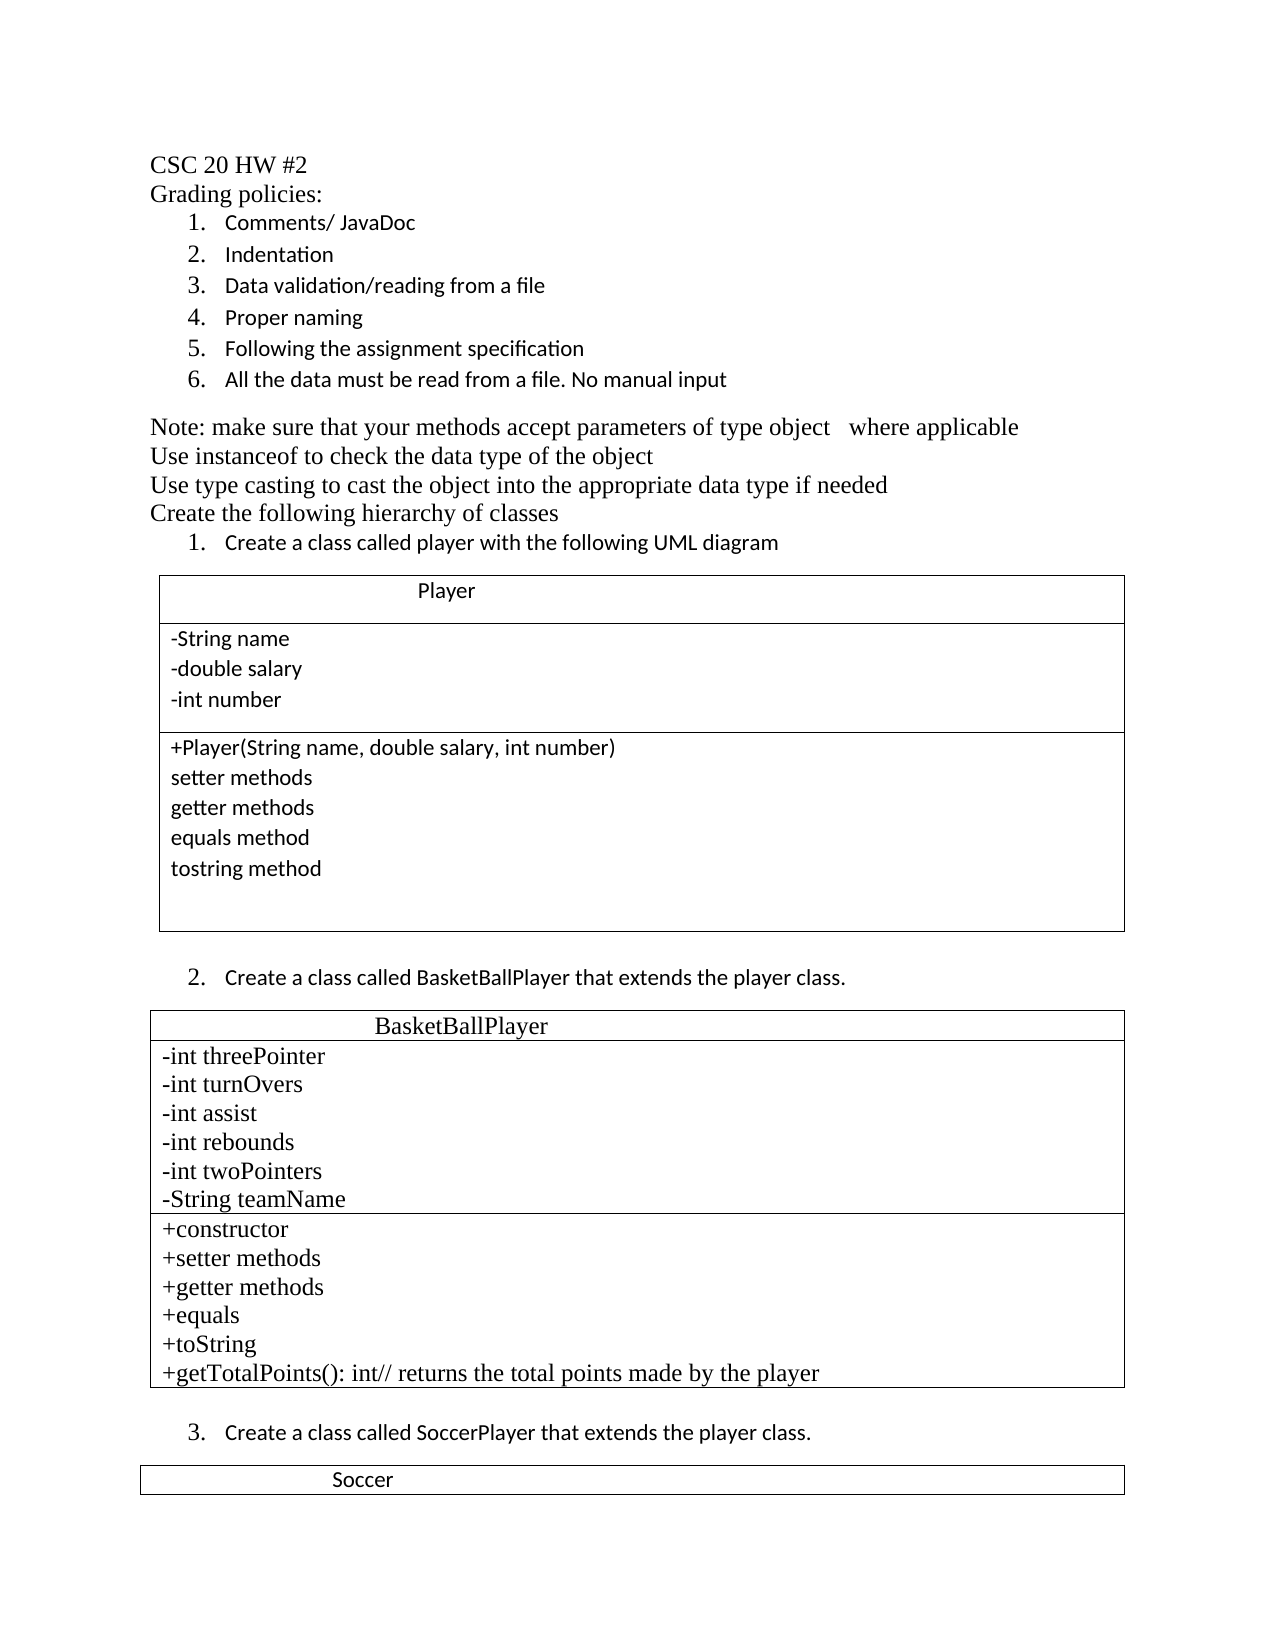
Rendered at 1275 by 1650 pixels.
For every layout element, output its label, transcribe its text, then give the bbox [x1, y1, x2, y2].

text Use type casting to cast the object into the appropriate data type if needed [150, 470, 1125, 498]
list Create a class called SoccerPlayer that extends the player class. [187, 1417, 1125, 1446]
list Following the assignment specification [187, 333, 1125, 362]
list Data validation/reading from a file [187, 270, 1125, 299]
list Create a class called player with the following UML diagram [187, 527, 1125, 556]
table_header BasketBallPlayer [151, 1011, 1124, 1040]
table_header Soccer [141, 1466, 1124, 1494]
table_header Player [160, 576, 1124, 623]
list Proper naming [187, 302, 1125, 331]
table_cell +Player(String name, double salary, int number) setter methods getter methods equals method tostring method [160, 733, 1124, 931]
table_cell -int threePointer -int turnOvers -int assist -int rebounds -int twoPointers -String teamName [151, 1041, 1124, 1213]
table_cell -String name -double salary -int number [160, 624, 1124, 732]
text Create the following hierarchy of classes [150, 498, 1125, 527]
text Grading policies: [150, 179, 1125, 207]
text CSC 20 HW #2 [150, 150, 1125, 179]
list Indentation [187, 239, 1125, 268]
table_cell +constructor +setter methods +getter methods +equals +toString +getTotalPoints(): int// returns the total points made by the player [151, 1214, 1124, 1387]
list Comments/ JavaDoc [187, 207, 1125, 237]
list All the data must be read from a file. No manual input [187, 364, 1125, 393]
text Note: make sure that your methods accept parameters of type object where applicable [150, 412, 1125, 441]
list Create a class called BasketBallPlayer that extends the player class. [187, 962, 1125, 991]
text Use instanceof to check the data type of the object [150, 441, 1125, 470]
